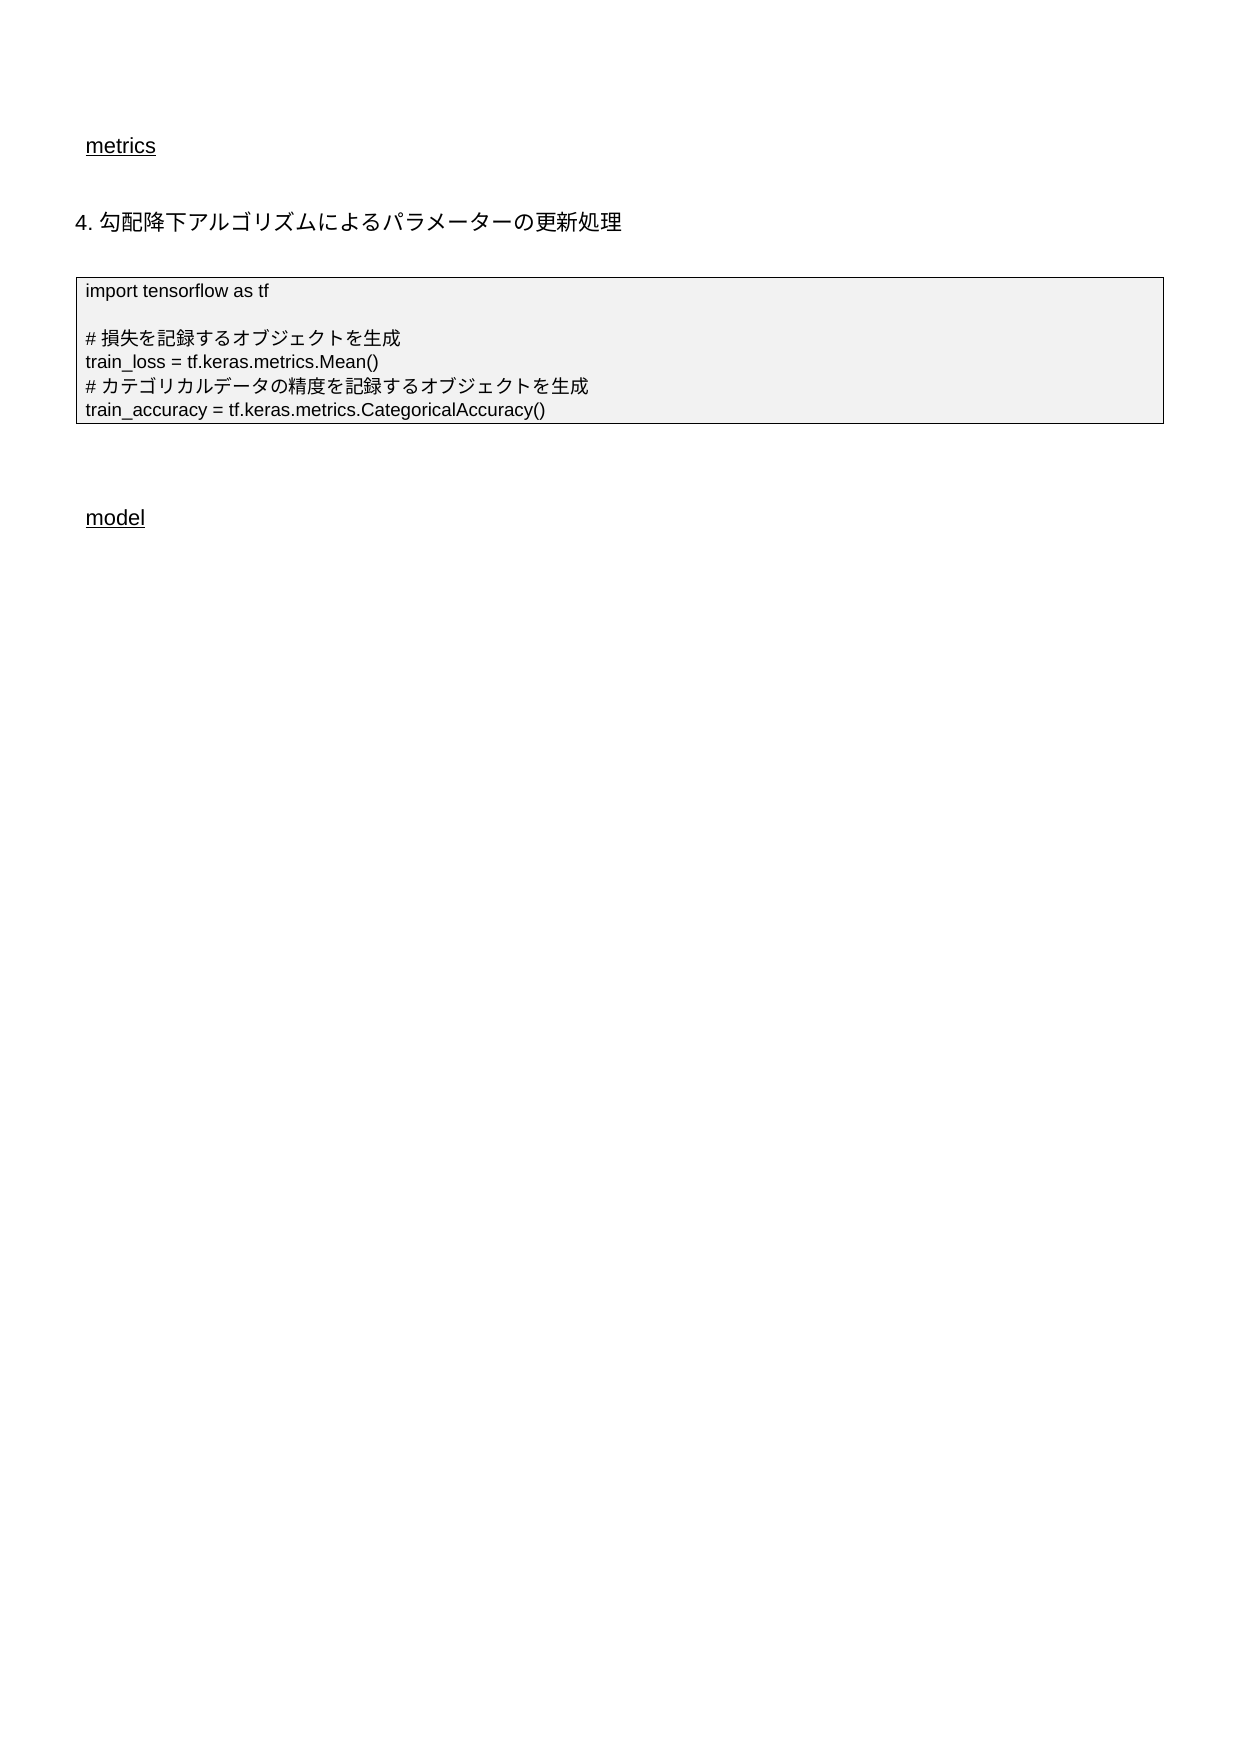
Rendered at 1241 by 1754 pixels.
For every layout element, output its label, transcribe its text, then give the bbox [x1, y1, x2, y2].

text import tensorflow as tf [77, 278, 1163, 298]
text train_accuracy = tf.keras.metrics.CategoricalAccuracy() [77, 396, 1163, 423]
text 4. 勾配降下アルゴリズムによるパラメーターの更新処理 [75, 202, 1165, 239]
text train_loss = tf.keras.metrics.Mean() [77, 347, 1163, 369]
text # 損失を記録するオブジェクトを生成 [77, 320, 1163, 347]
text # カテゴリカルデータの精度を記録するオブジェクトを生成 [77, 369, 1163, 396]
subtitle metrics [85, 127, 1155, 164]
subtitle model [85, 499, 1155, 536]
